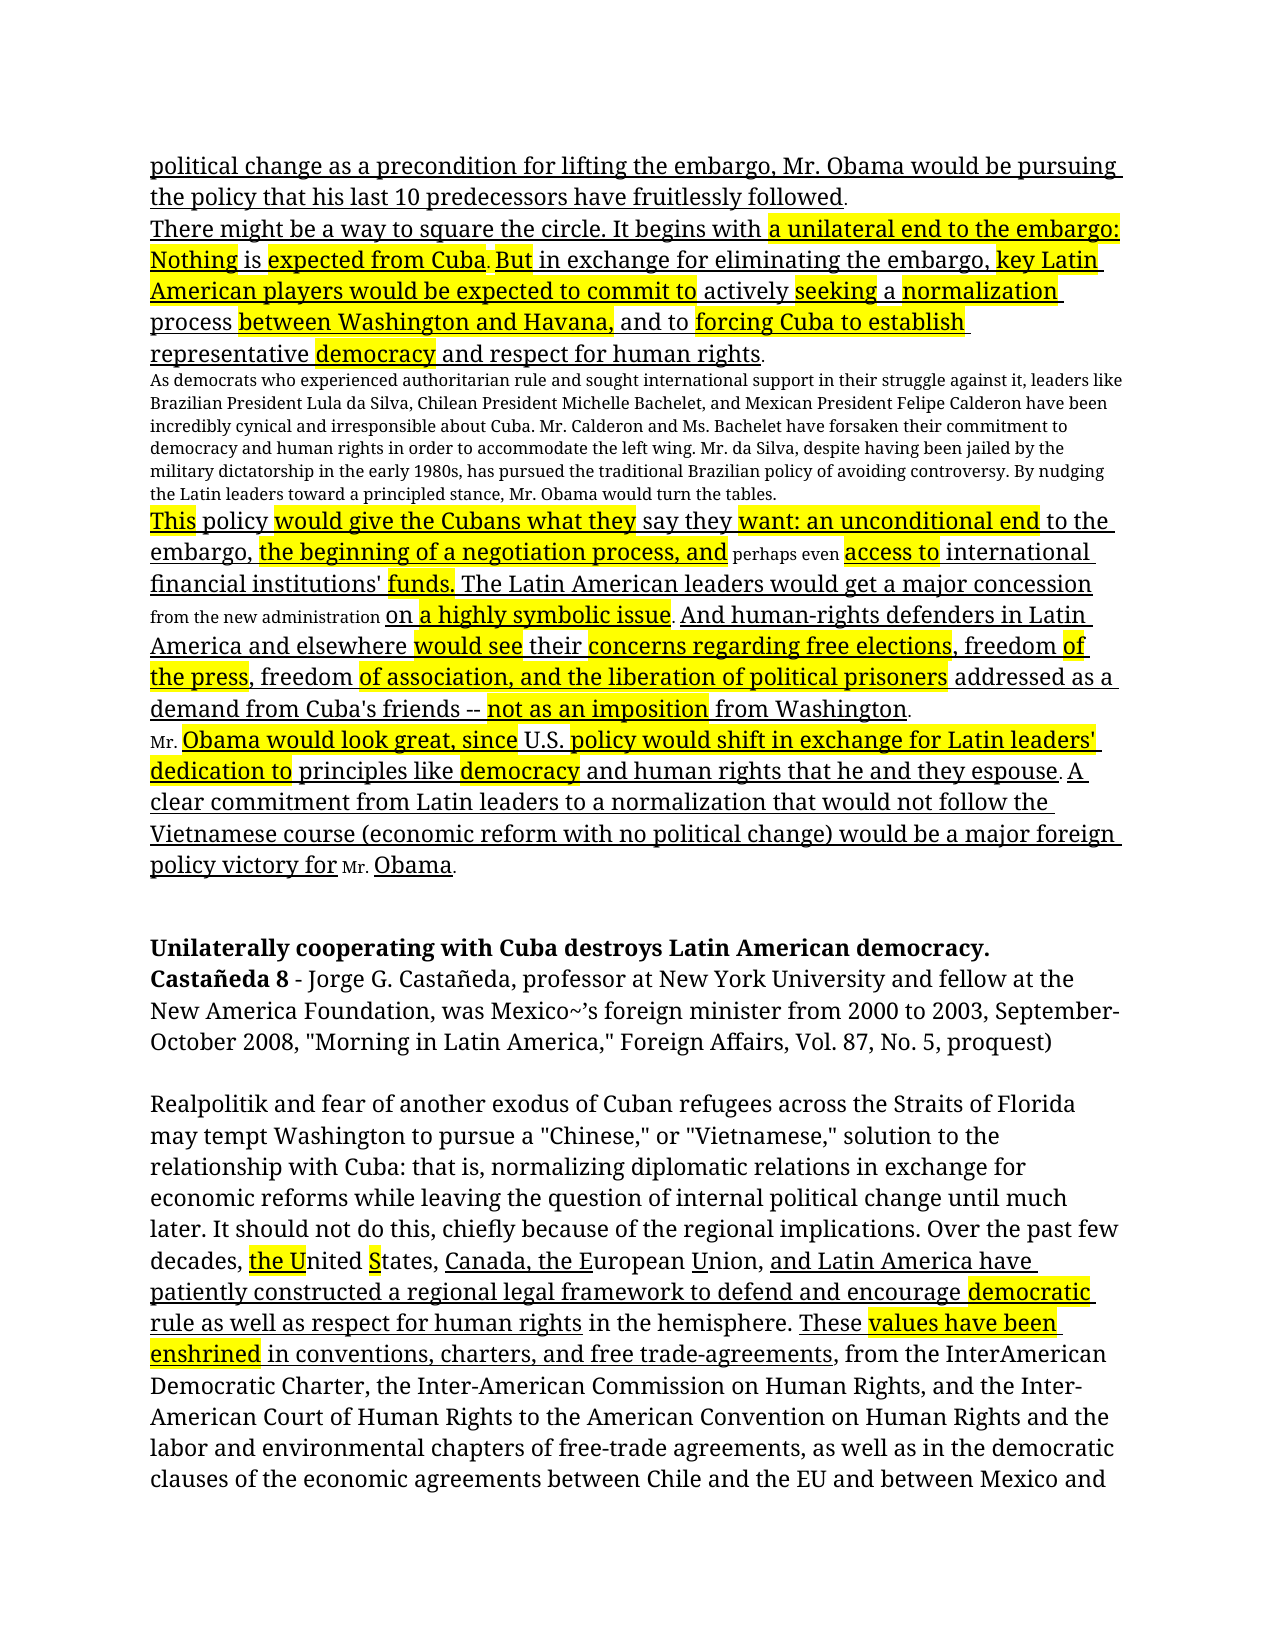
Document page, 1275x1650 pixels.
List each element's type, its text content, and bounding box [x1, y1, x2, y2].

text Castañeda 8 - Jorge G. Castañeda, professor at New York University and fellow at the New America Foundation, was Mexico~’s foreign minister from 2000 to 2003, September-October 2008, "Morning in Latin America," Foreign Affairs, Vol. 87, No. 5, proquest) [150, 963, 1125, 1057]
text This policy would give the Cubans what they say they want: an unconditional end to the embargo, the beginning of a negotiation process, and perhaps even access to international financial institutions' funds. The Latin American leaders would get a major concession from the new administration on a highly symbolic issue. And human-rights defenders in Latin America and elsewhere would see their concerns regarding free elections, freedom of the press, freedom of association, and the liberation of political prisoners addressed as a demand from Cuba's friends -- not as an imposition from Washington. [150, 505, 1125, 724]
text As democrats who experienced authoritarian rule and sought international support in their struggle against it, leaders like Brazilian President Lula da Silva, Chilean President Michelle Bachelet, and Mexican President Felipe Calderon have been incredibly cynical and irresponsible about Cuba. Mr. Calderon and Ms. Bachelet have forsaken their commitment to democracy and human rights in order to accommodate the left wing. Mr. da Silva, despite having been jailed by the military dictatorship in the early 1980s, has pursued the traditional Brazilian policy of avoiding controversy. By nudging the Latin leaders toward a principled stance, Mr. Obama would turn the tables. [150, 369, 1125, 505]
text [150, 150, 1125, 212]
text Mr. Obama would look great, since U.S. policy would shift in exchange for Latin leaders' dedication to principles like democracy and human rights that he and they espouse. A clear commitment from Latin leaders to a normalization that would not follow the Vietnamese course (economic reform with no political change) would be a major foreign policy victory for Mr. Obama. [150, 724, 1125, 880]
text Unilaterally cooperating with Cuba destroys Latin American democracy. [150, 932, 1125, 963]
text There might be a way to square the circle. It begins with a unilateral end to the embargo: Nothing is expected from Cuba. But in exchange for eliminating the embargo, key Latin American players would be expected to commit to actively seeking a normalization process between Washington and Havana, and to forcing Cuba to establish representative democracy and respect for human rights. [150, 212, 1125, 369]
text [150, 1088, 1125, 1494]
